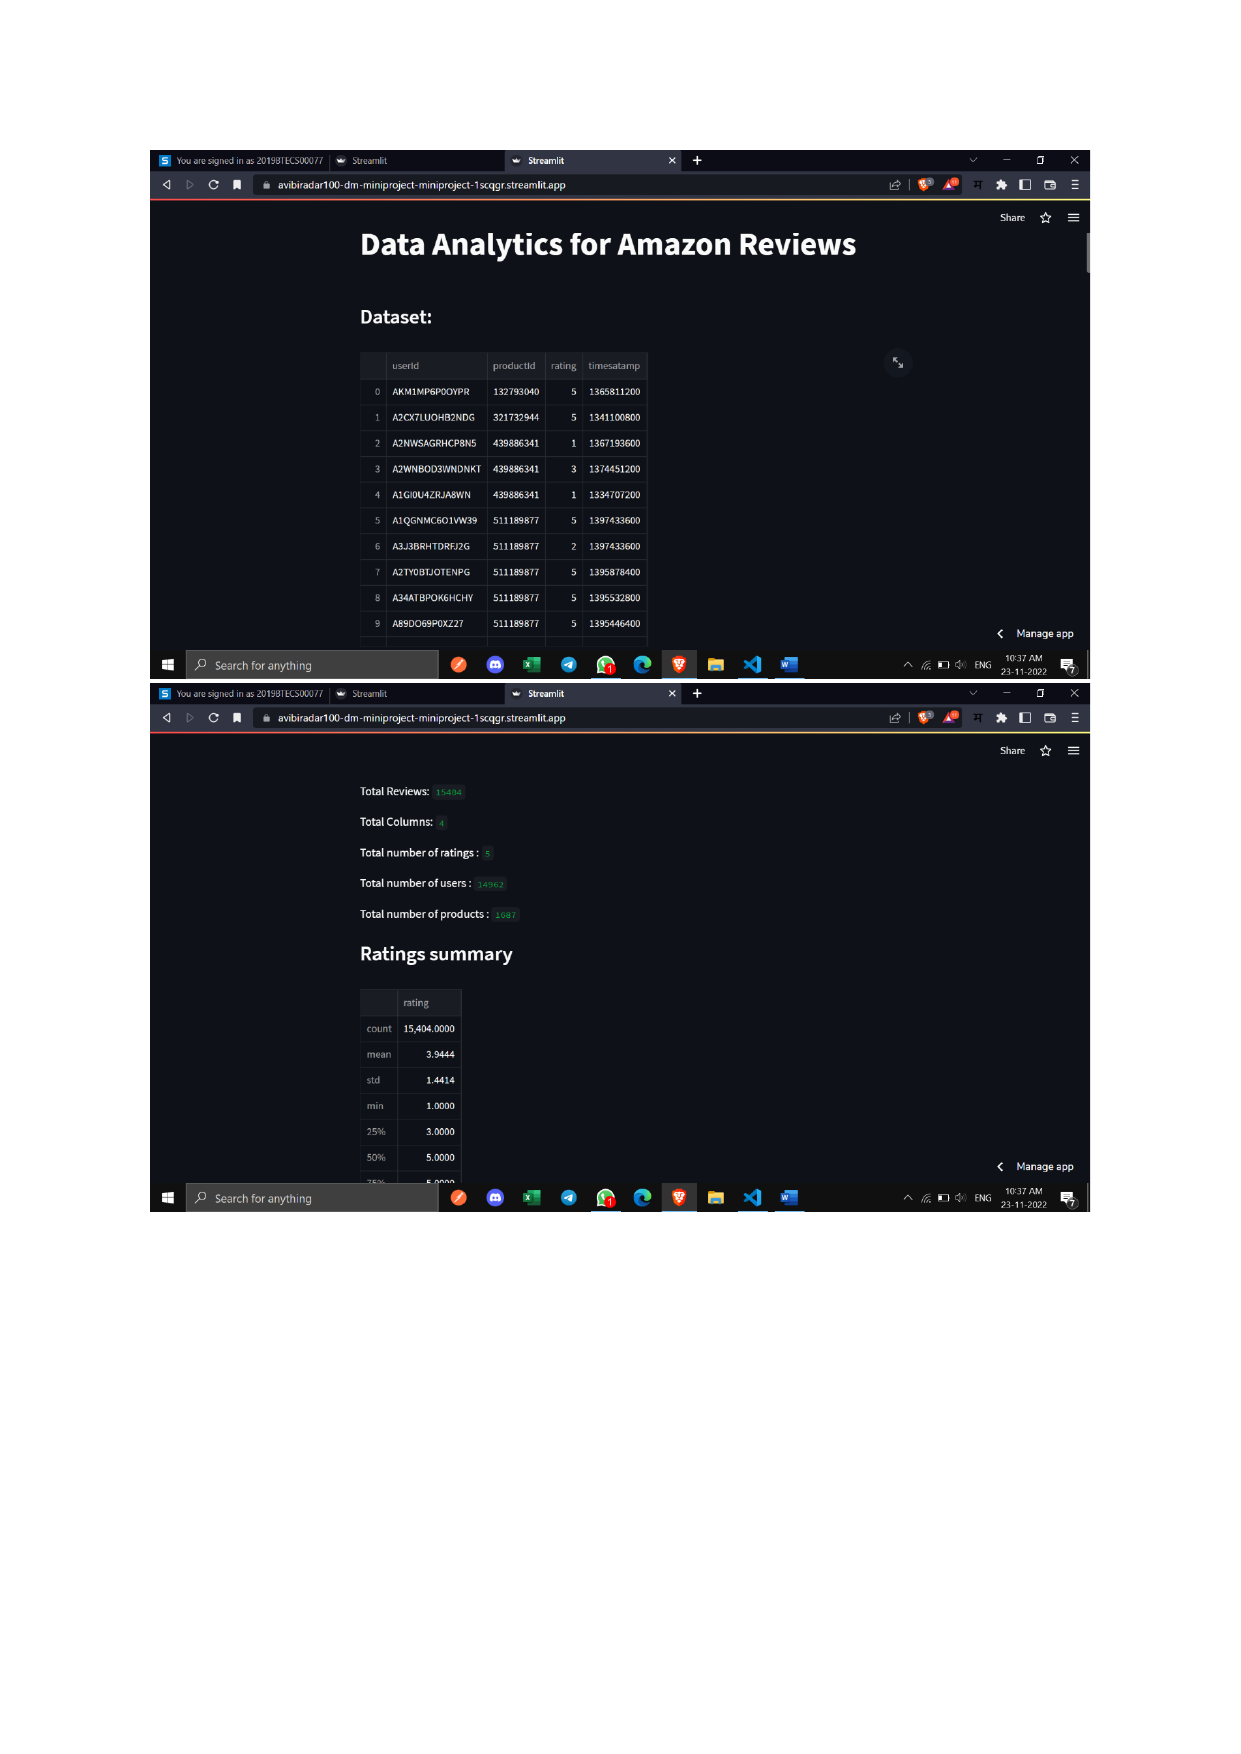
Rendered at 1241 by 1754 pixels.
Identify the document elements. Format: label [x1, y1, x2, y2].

picture [150, 150, 1091, 679]
picture [150, 683, 1091, 1212]
